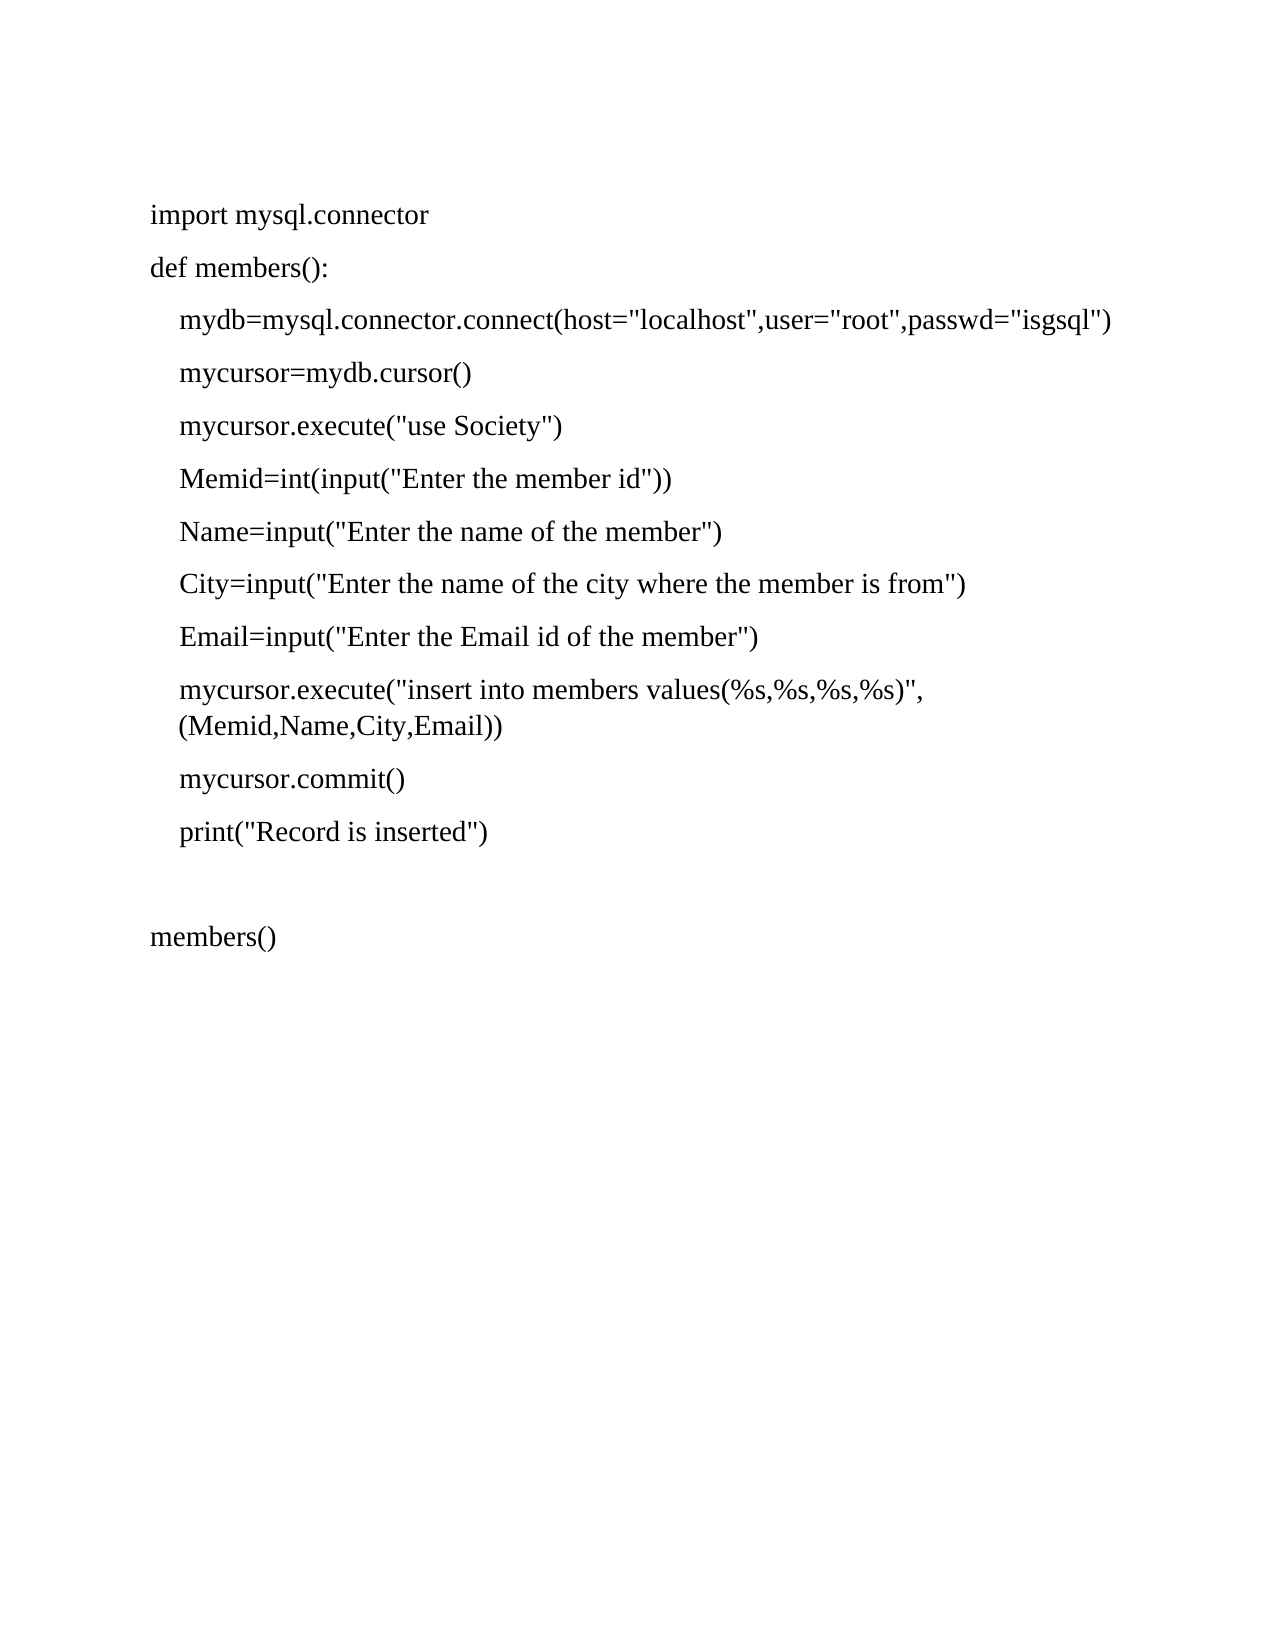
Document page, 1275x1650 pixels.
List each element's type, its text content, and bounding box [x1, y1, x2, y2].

text mydb=mysql.connector.connect(host="localhost",user="root",passwd="isgsql") [150, 302, 1125, 336]
text members() [150, 919, 1125, 953]
text Email=input("Enter the Email id of the member") [150, 619, 1125, 653]
text Name=input("Enter the name of the member") [150, 514, 1125, 547]
text mycursor=mydb.cursor() [150, 355, 1125, 389]
text Memid=int(input("Enter the member id")) [150, 461, 1125, 494]
text mycursor.execute("use Society") [150, 408, 1125, 442]
text City=input("Enter the name of the city where the member is from") [150, 567, 1125, 600]
text print("Record is inserted") [150, 814, 1125, 847]
text mycursor.execute("insert into members values(%s,%s,%s,%s)", (Memid,Name,City,Email)) [150, 672, 1125, 742]
text mycursor.commit() [150, 761, 1125, 795]
text def members(): [150, 250, 1125, 283]
text import mysql.connector [150, 197, 1125, 230]
